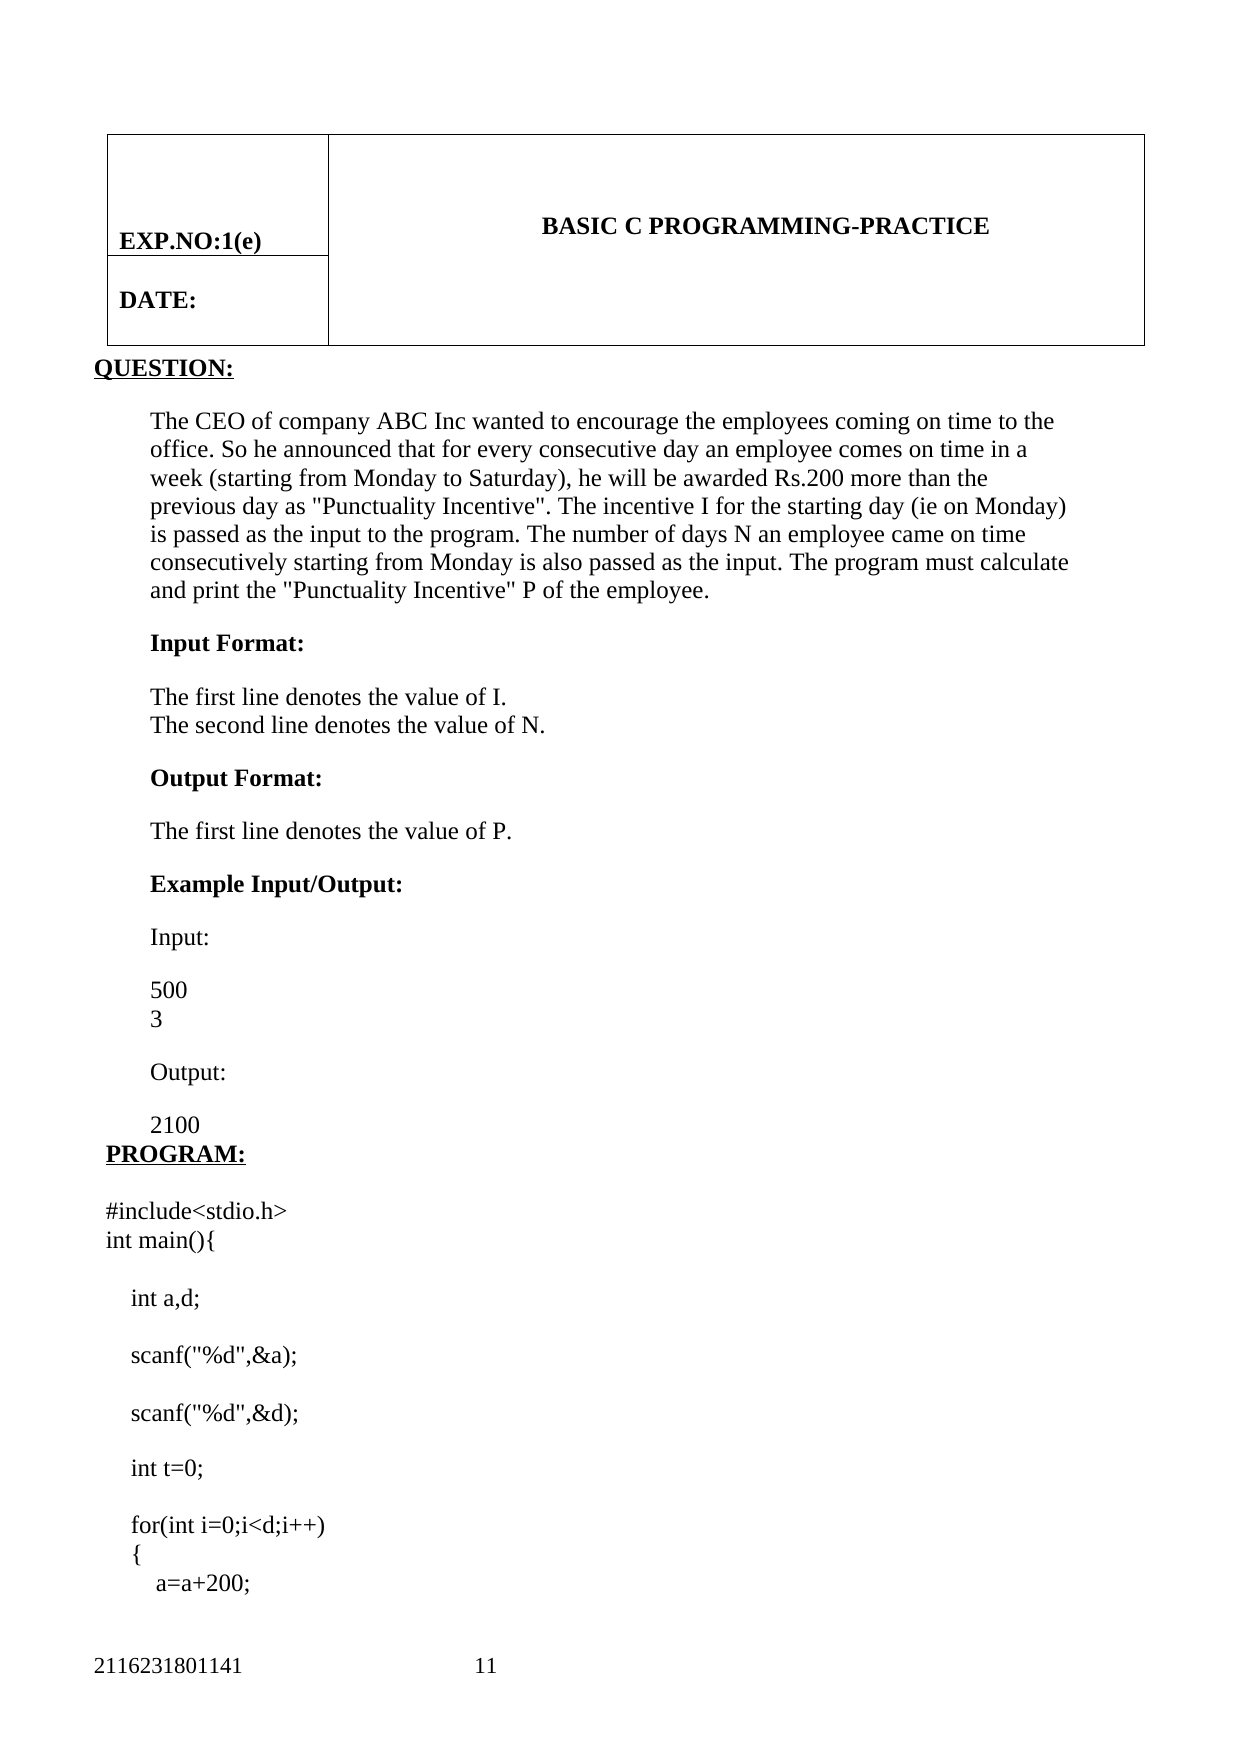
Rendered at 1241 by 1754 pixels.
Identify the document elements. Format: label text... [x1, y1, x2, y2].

text Output Format: [150, 764, 1080, 792]
text scanf("%d",&a); [106, 1340, 1155, 1369]
text int a,d; [106, 1283, 1155, 1311]
text int main(){ [106, 1225, 1155, 1254]
text scanf("%d",&d); [106, 1398, 1155, 1426]
text The first line denotes the value of I. The second line denotes the value of N. [150, 682, 1080, 739]
text Output: [150, 1058, 1080, 1086]
text Example Input/Output: [150, 870, 1080, 898]
text a=a+200; [106, 1568, 1155, 1596]
text 2100 [150, 1111, 1080, 1139]
text Input Format: [150, 629, 1080, 657]
text Input: [150, 923, 1080, 951]
text for(int i=0;i<d;i++) [106, 1510, 1155, 1539]
table_header EXP.NO:1(e) [108, 135, 328, 254]
table_cell DATE: [108, 256, 328, 344]
text { [106, 1539, 1155, 1568]
table_header BASIC C PROGRAMMING-PRACTICE [329, 135, 1144, 344]
text The CEO of company ABC Inc wanted to encourage the employees coming on time to the office. So he announced that for every consecutive day an employee comes on time in a week (starting from Monday to Saturday), he will be awarded Rs.200 more than the previous day as "Punctuality Incentive". The incentive I for the starting day (ie on Monday) is passed as the input to the program. The number of days N an employee came on time consecutively starting from Monday is also passed as the input. The program must calculate and print the "Punctuality Incentive" P of the employee. [150, 407, 1080, 604]
text int t=0; [106, 1453, 1155, 1481]
text PROGRAM: [106, 1139, 1155, 1168]
text 500 3 [150, 976, 1080, 1033]
text QUESTION: [94, 353, 1155, 382]
text The first line denotes the value of P. [150, 817, 1080, 845]
text #include<stdio.h> [106, 1196, 1155, 1225]
